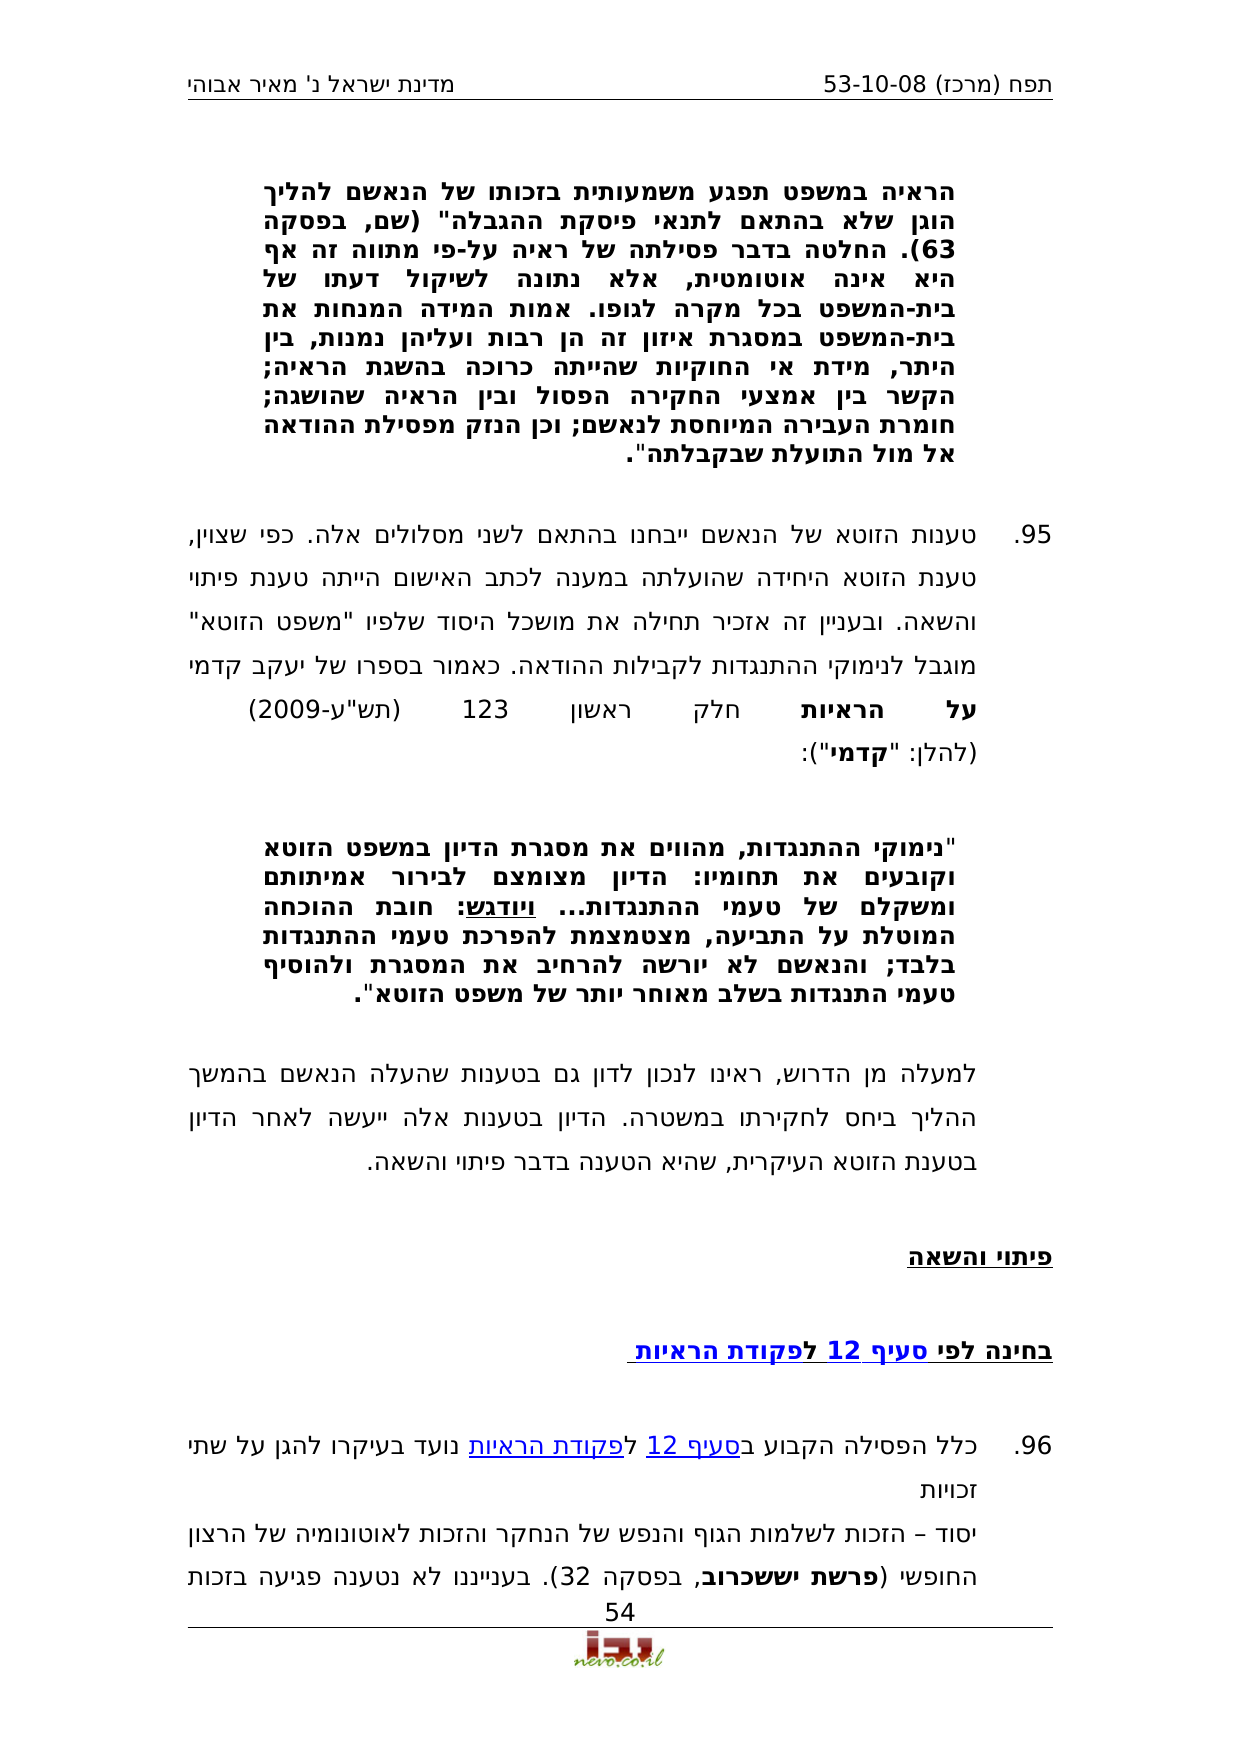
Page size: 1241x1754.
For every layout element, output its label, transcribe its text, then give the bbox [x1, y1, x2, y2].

text למעלה מן הדרוש, ראינו לנכון לדון גם בטענות שהעלה הנאשם בהמשך ההליך ביחס לחקירתו במשטרה. הדיון בטענות אלה ייעשה לאחר הדיון בטענת הזוטא העיקרית, שהיא הטענה בדבר פיתוי והשאה. [187, 1059, 1053, 1176]
text "נימוקי ההתנגדות, מהווים את מסגרת הדיון במשפט הזוטא וקובעים את תחומיו: הדיון מצומצם לבירור אמיתותם ומשקלם של טעמי ההתנגדות... ויודגש: חובת ההוכחה המוטלת על התביעה, מצטמצמת להפרכת טעמי ההתנגדות בלבד; והנאשם לא יורשה להרחיב את המסגרת ולהוסיף טעמי התנגדות בשלב מאוחר יותר של משפט הזוטא". [262, 833, 956, 1008]
text פיתוי והשאה [187, 1242, 1053, 1271]
text 95. טענות הזוטא של הנאשם ייבחנו בהתאם לשני מסלולים אלה. כפי שצוין, טענת הזוטא היחידה שהועלתה במענה לכתב האישום הייתה טענת פיתוי והשאה. ובעניין זה אזכיר תחילה את מושכל היסוד שלפיו "משפט הזוטא" מוגבל לנימוקי ההתנגדות לקבילות ההודאה. כאמור בספרו של יעקב קדמי על הראיות חלק ראשון 123 (תש"ע-2009) (להלן: "קדמי"): [187, 520, 1053, 768]
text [262, 177, 956, 469]
text בחינה לפי סעיף 12 לפקודת הראיות [187, 1337, 1053, 1366]
picture [574, 1630, 666, 1668]
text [187, 1431, 1053, 1592]
